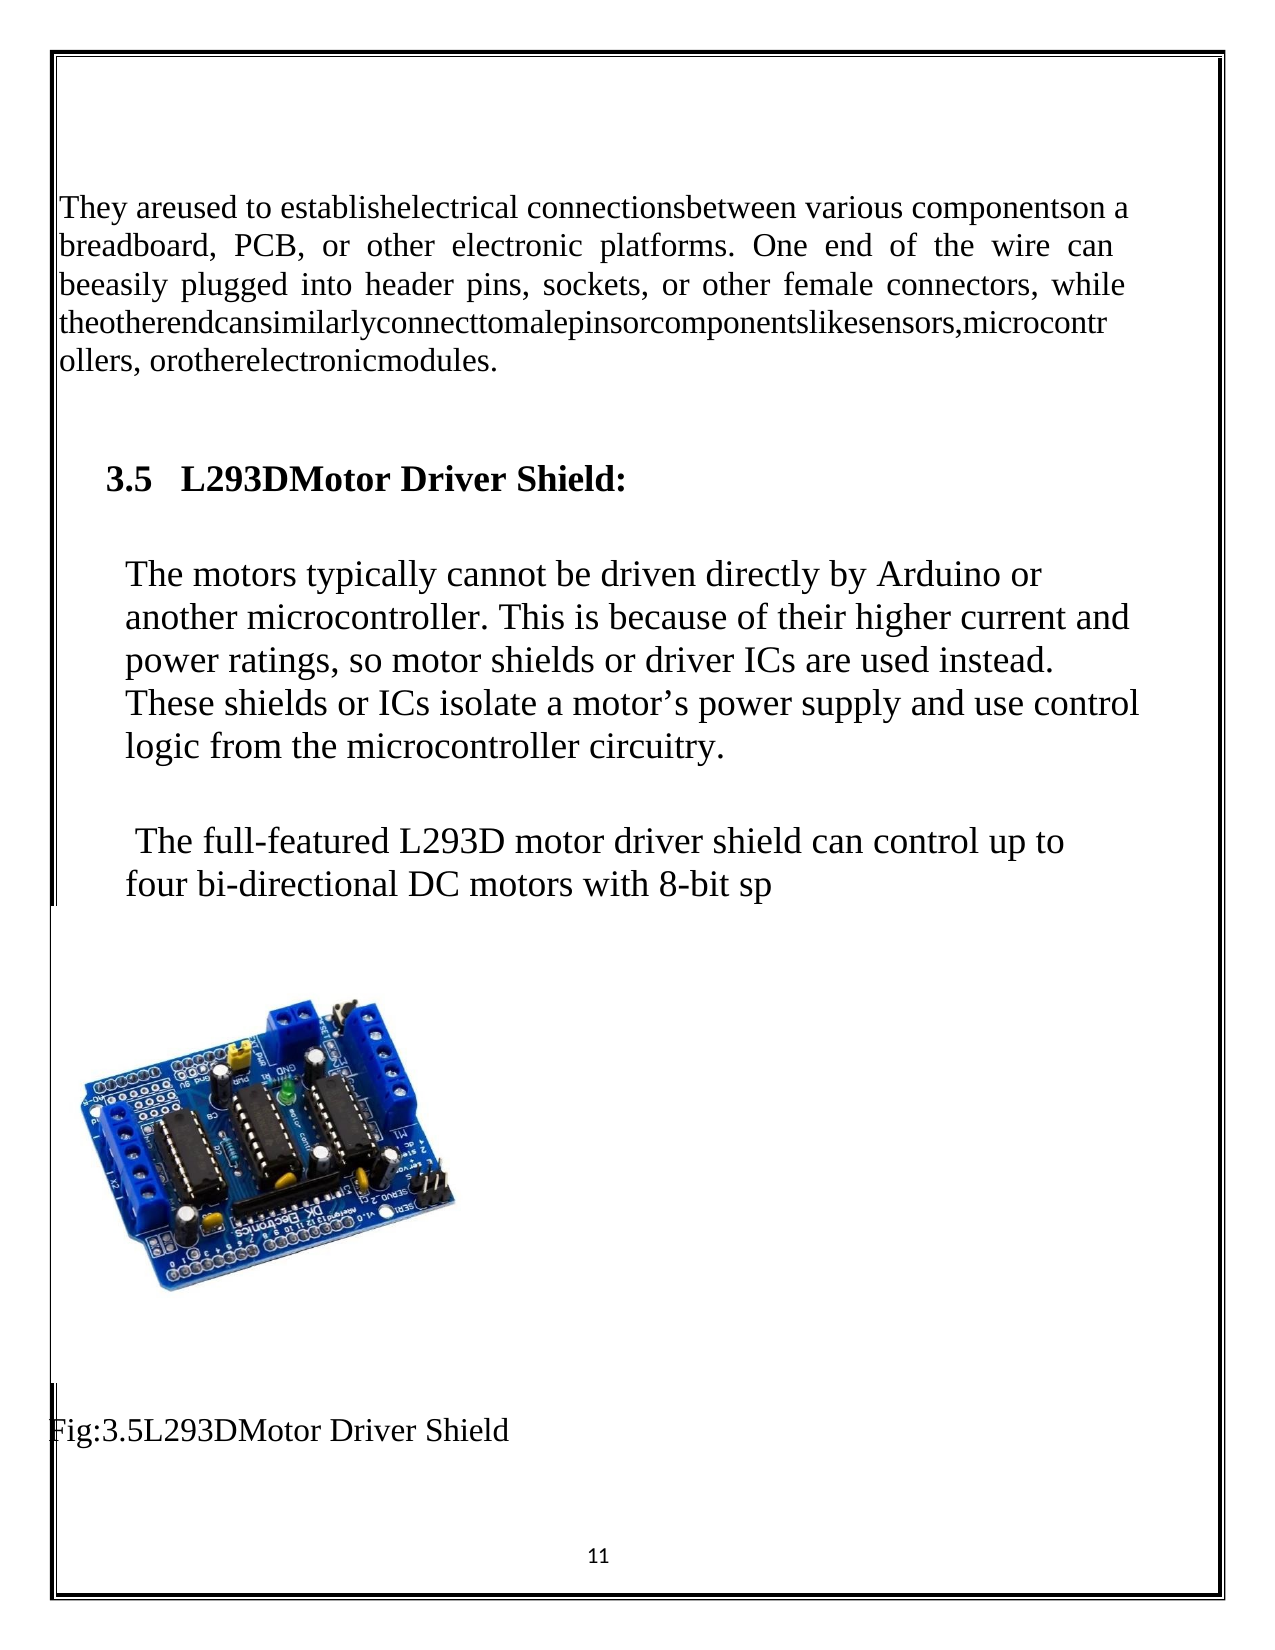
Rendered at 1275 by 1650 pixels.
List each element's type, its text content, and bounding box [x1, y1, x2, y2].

subtitle The motors typically cannot be driven directly by Arduino or another microcontroller. This is because of their higher current and power ratings, so motor shields or driver ICs are used instead. These shields or ICs isolate a motor’s power supply and use control logic from the microcontroller circuitry. [125, 551, 1152, 767]
text The full-featured L293D motor driver shield can control up to four bi-directional DC motors with 8-bit sp [125, 819, 1136, 905]
picture [51, 906, 488, 1383]
text Fig:3.5L293DMotor Driver Shield [48, 1410, 1237, 1448]
subtitle L293DMotor Driver Shield: [106, 457, 1237, 500]
text They areused to establishelectrical connectionsbetween various componentson a breadboard, PCB, or other electronic platforms. One end of the wire can beeasily plugged into header pins, sockets, or other female connectors, while theotherendcansimilarlyconnecttomalepinsorcomponentslikesensors,microcontr ollers, orotherelectronicmodules. [59, 187, 1154, 379]
